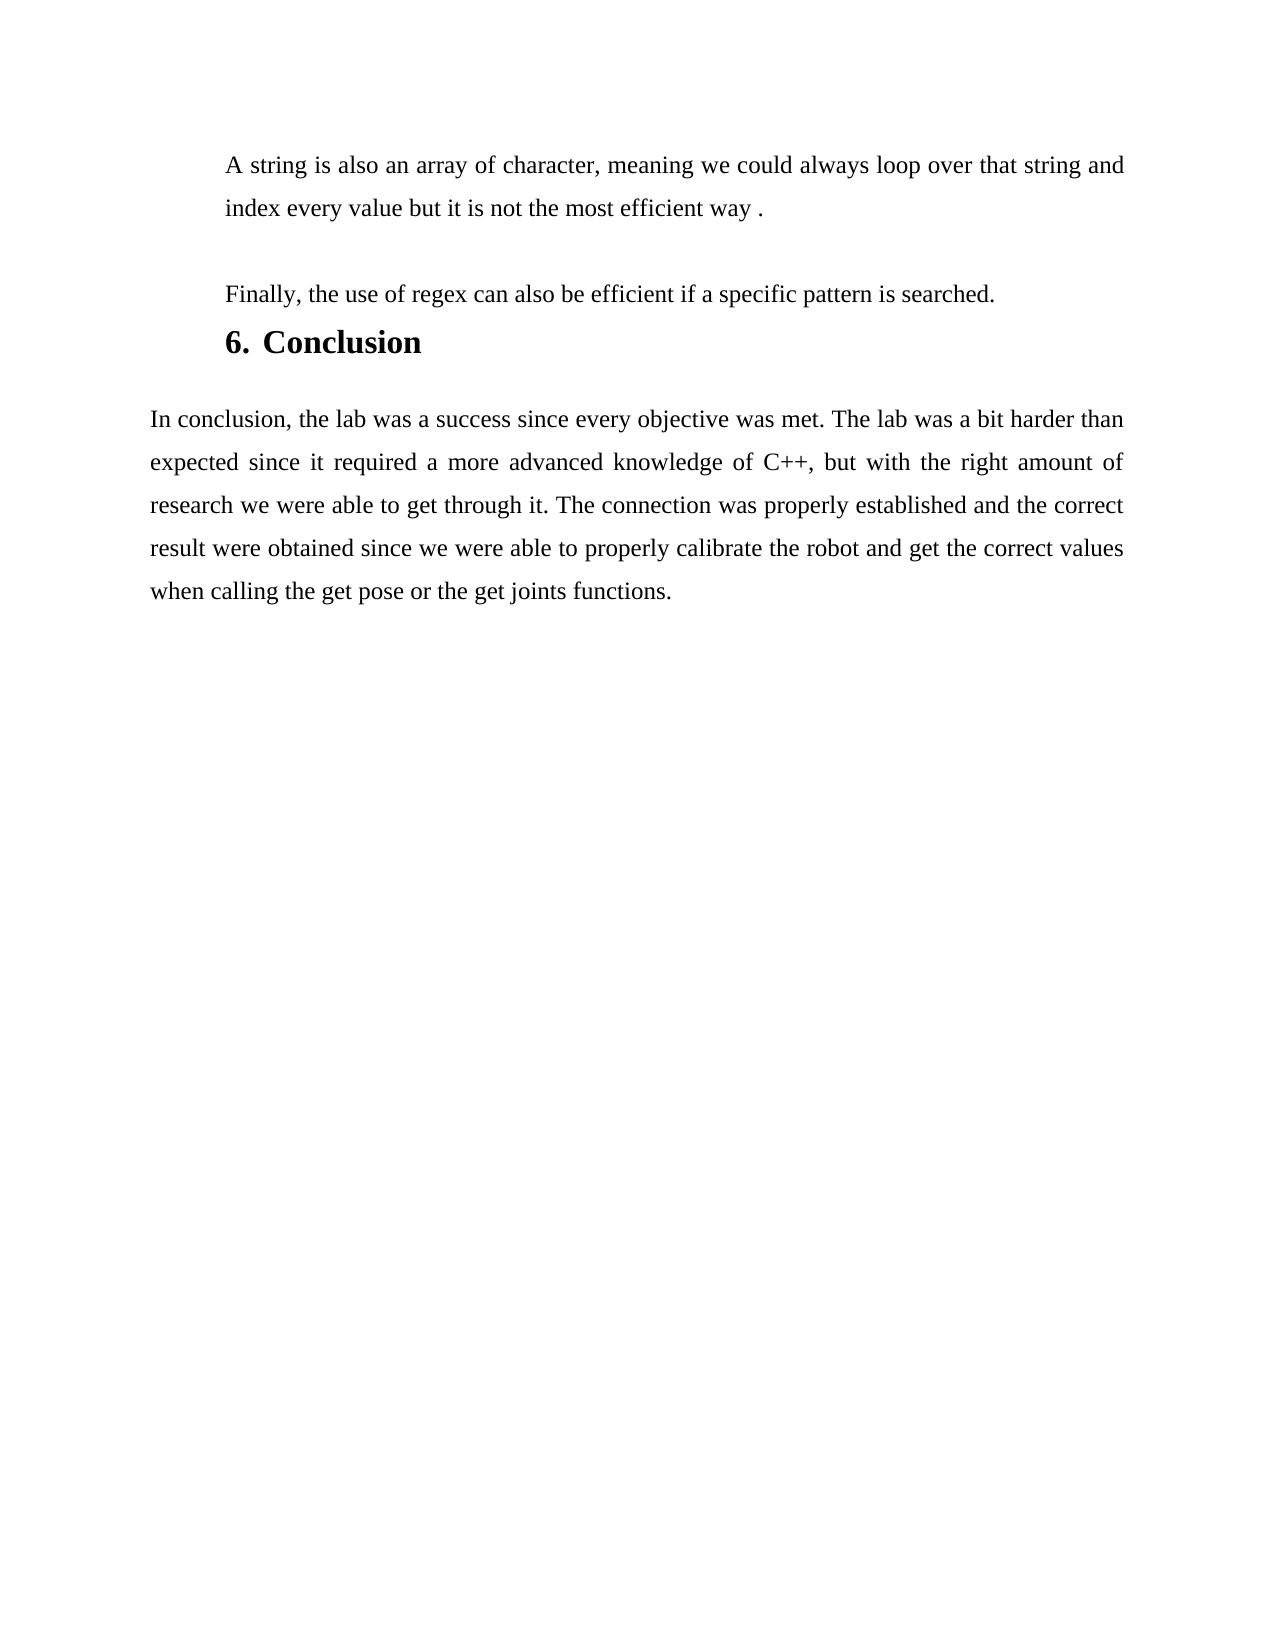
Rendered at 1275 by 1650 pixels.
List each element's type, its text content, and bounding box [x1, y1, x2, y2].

text A string is also an array of character, meaning we could always loop over that string and index every value but it is not the most efficient way . [225, 150, 1125, 222]
text In conclusion, the lab was a success since every objective was met. The lab was a bit harder than expected since it required a more advanced knowledge of C++, but with the right amount of research we were able to get through it. The connection was properly established and the correct result were obtained since we were able to properly calibrate the robot and get the correct values when calling the get pose or the get joints functions. [150, 404, 1125, 605]
text Finally, the use of regex can also be efficient if a specific pattern is searched. [225, 279, 1125, 308]
list Conclusion [225, 322, 1125, 361]
